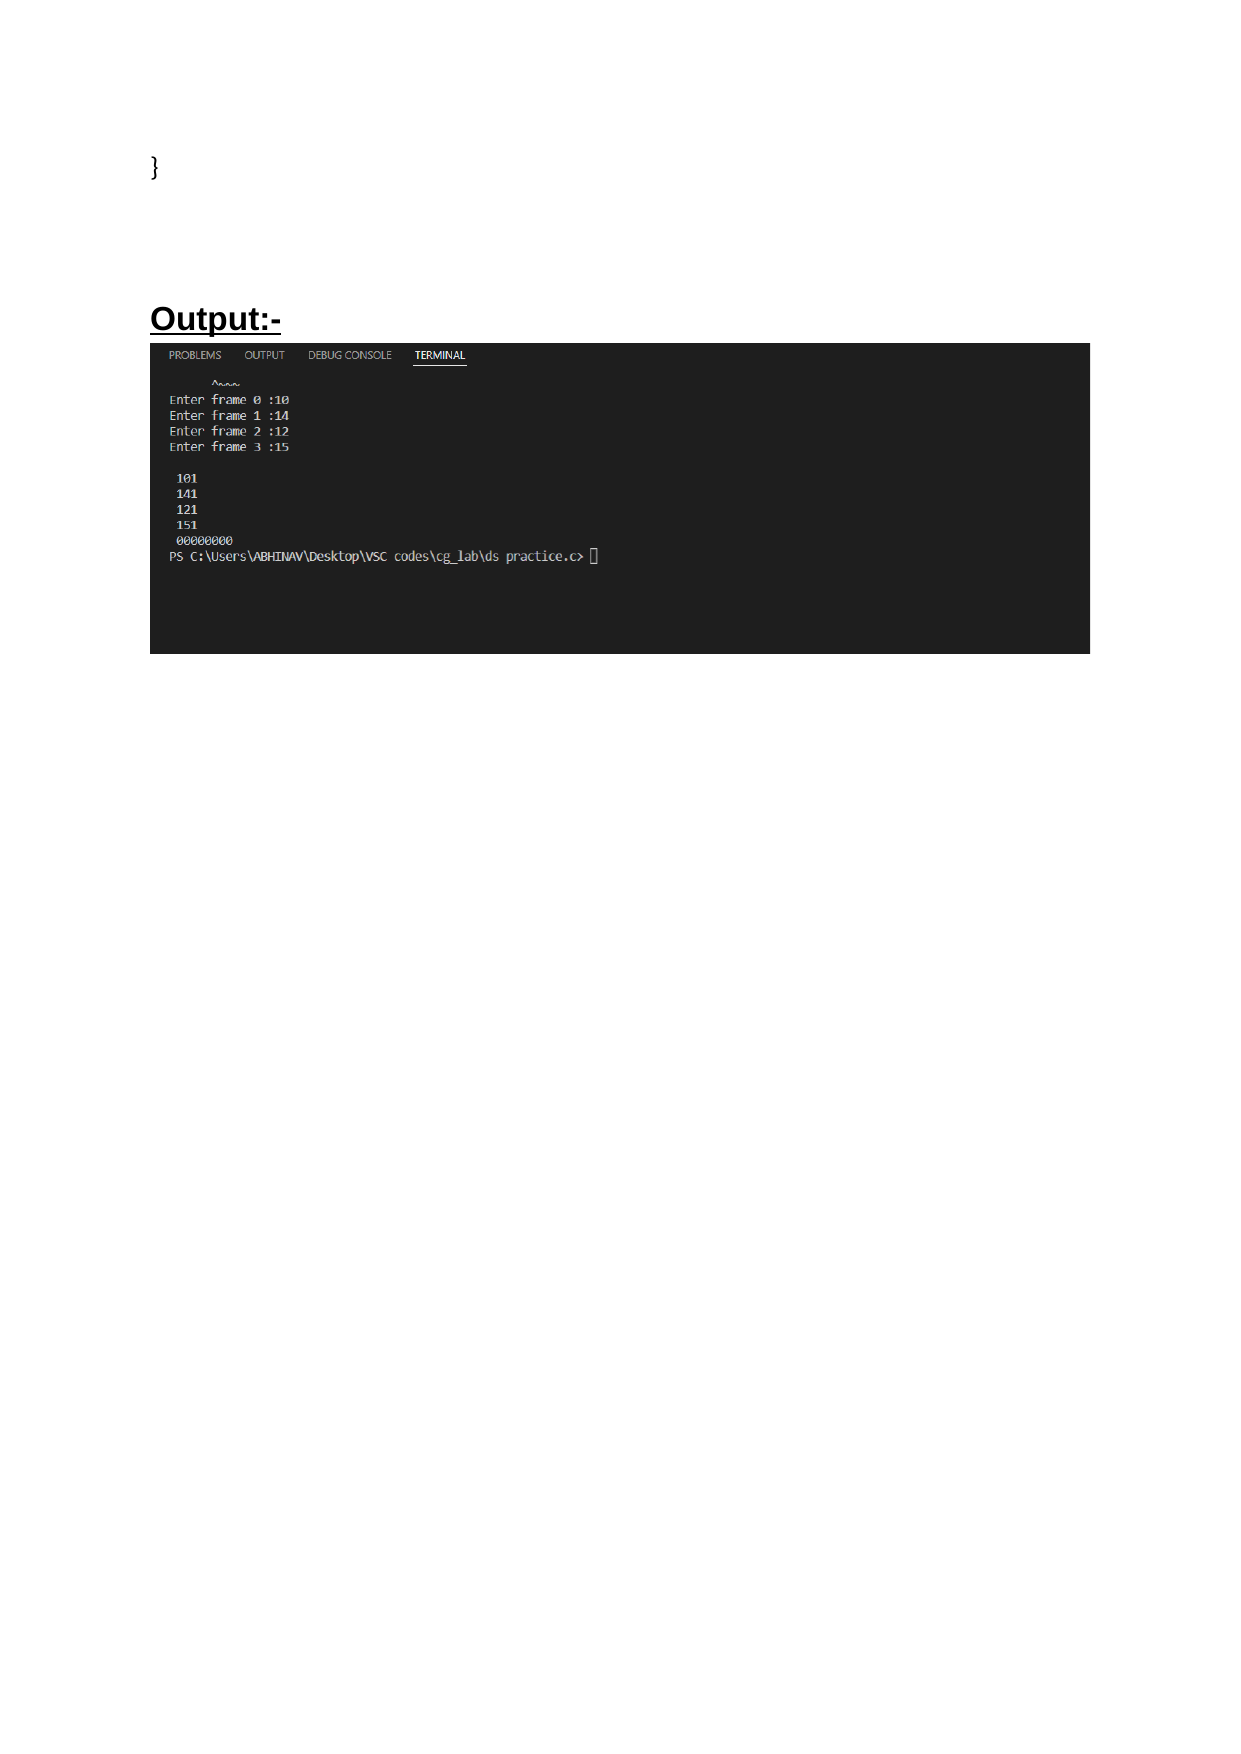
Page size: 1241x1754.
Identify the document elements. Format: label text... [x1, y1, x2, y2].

picture [150, 343, 1091, 654]
text } [150, 150, 1090, 183]
text Output:- [150, 299, 1090, 338]
